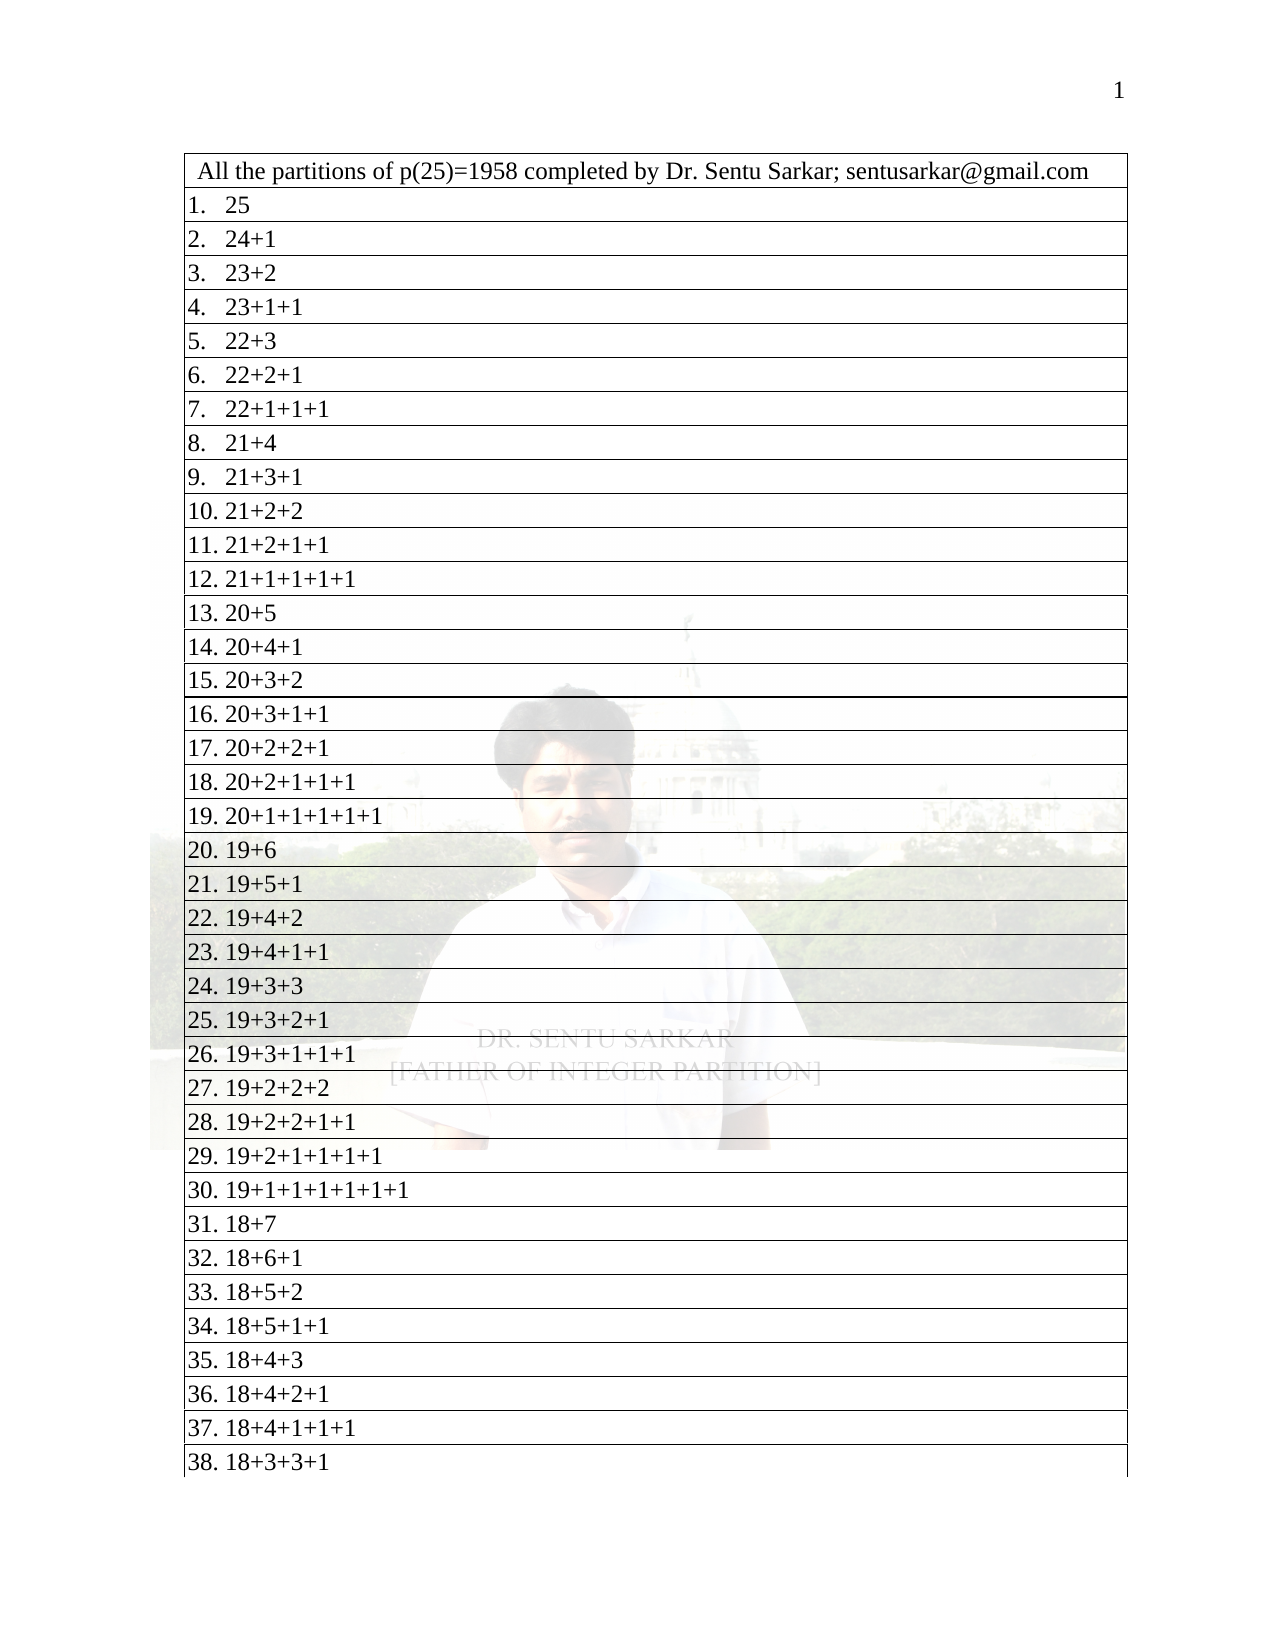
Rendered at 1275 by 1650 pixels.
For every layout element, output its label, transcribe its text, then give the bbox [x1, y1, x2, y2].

list 18+4+2+1 [185, 1377, 1127, 1409]
list 23+2 [185, 256, 1127, 289]
list 18+7 [185, 1207, 1127, 1240]
list 25 [185, 188, 1127, 221]
list 21+2+2 [185, 494, 1127, 527]
list 20+2+2+1 [185, 731, 1127, 764]
list 18+5+1+1 [185, 1309, 1127, 1342]
list 19+2+2+2 [185, 1071, 1127, 1104]
list 19+3+3 [185, 969, 1127, 1002]
list 18+4+1+1+1 [185, 1411, 1127, 1443]
list 19+2+1+1+1+1 [185, 1139, 1127, 1172]
list 20+3+2 [185, 664, 1127, 696]
list 20+2+1+1+1 [185, 765, 1127, 798]
list 19+3+1+1+1 [185, 1037, 1127, 1070]
list 19+4+2 [185, 901, 1127, 934]
list 19+3+2+1 [185, 1003, 1127, 1036]
list 20+5 [185, 596, 1127, 628]
list 21+2+1+1 [185, 528, 1127, 561]
list 20+4+1 [185, 630, 1127, 662]
list 20+1+1+1+1+1 [185, 799, 1127, 832]
list 19+5+1 [185, 867, 1127, 900]
list 22+1+1+1 [185, 392, 1127, 425]
list 18+3+3+1 [185, 1445, 1127, 1477]
list 21+3+1 [185, 460, 1127, 493]
list 20+3+1+1 [185, 698, 1127, 730]
list 19+2+2+1+1 [185, 1105, 1127, 1138]
list 23+1+1 [185, 290, 1127, 323]
text All the partitions of p(25)=1958 completed by Dr. Sentu Sarkar; sentusarkar@gmail.com [185, 154, 1127, 187]
list 21+4 [185, 426, 1127, 459]
list 18+6+1 [185, 1241, 1127, 1274]
list 22+2+1 [185, 358, 1127, 391]
list 22+3 [185, 324, 1127, 357]
list 19+4+1+1 [185, 935, 1127, 968]
list 19+6 [185, 833, 1127, 866]
list 24+1 [185, 222, 1127, 255]
list 18+4+3 [185, 1343, 1127, 1376]
list 21+1+1+1+1 [185, 562, 1127, 594]
list 19+1+1+1+1+1+1 [185, 1173, 1127, 1206]
list 18+5+2 [185, 1275, 1127, 1308]
